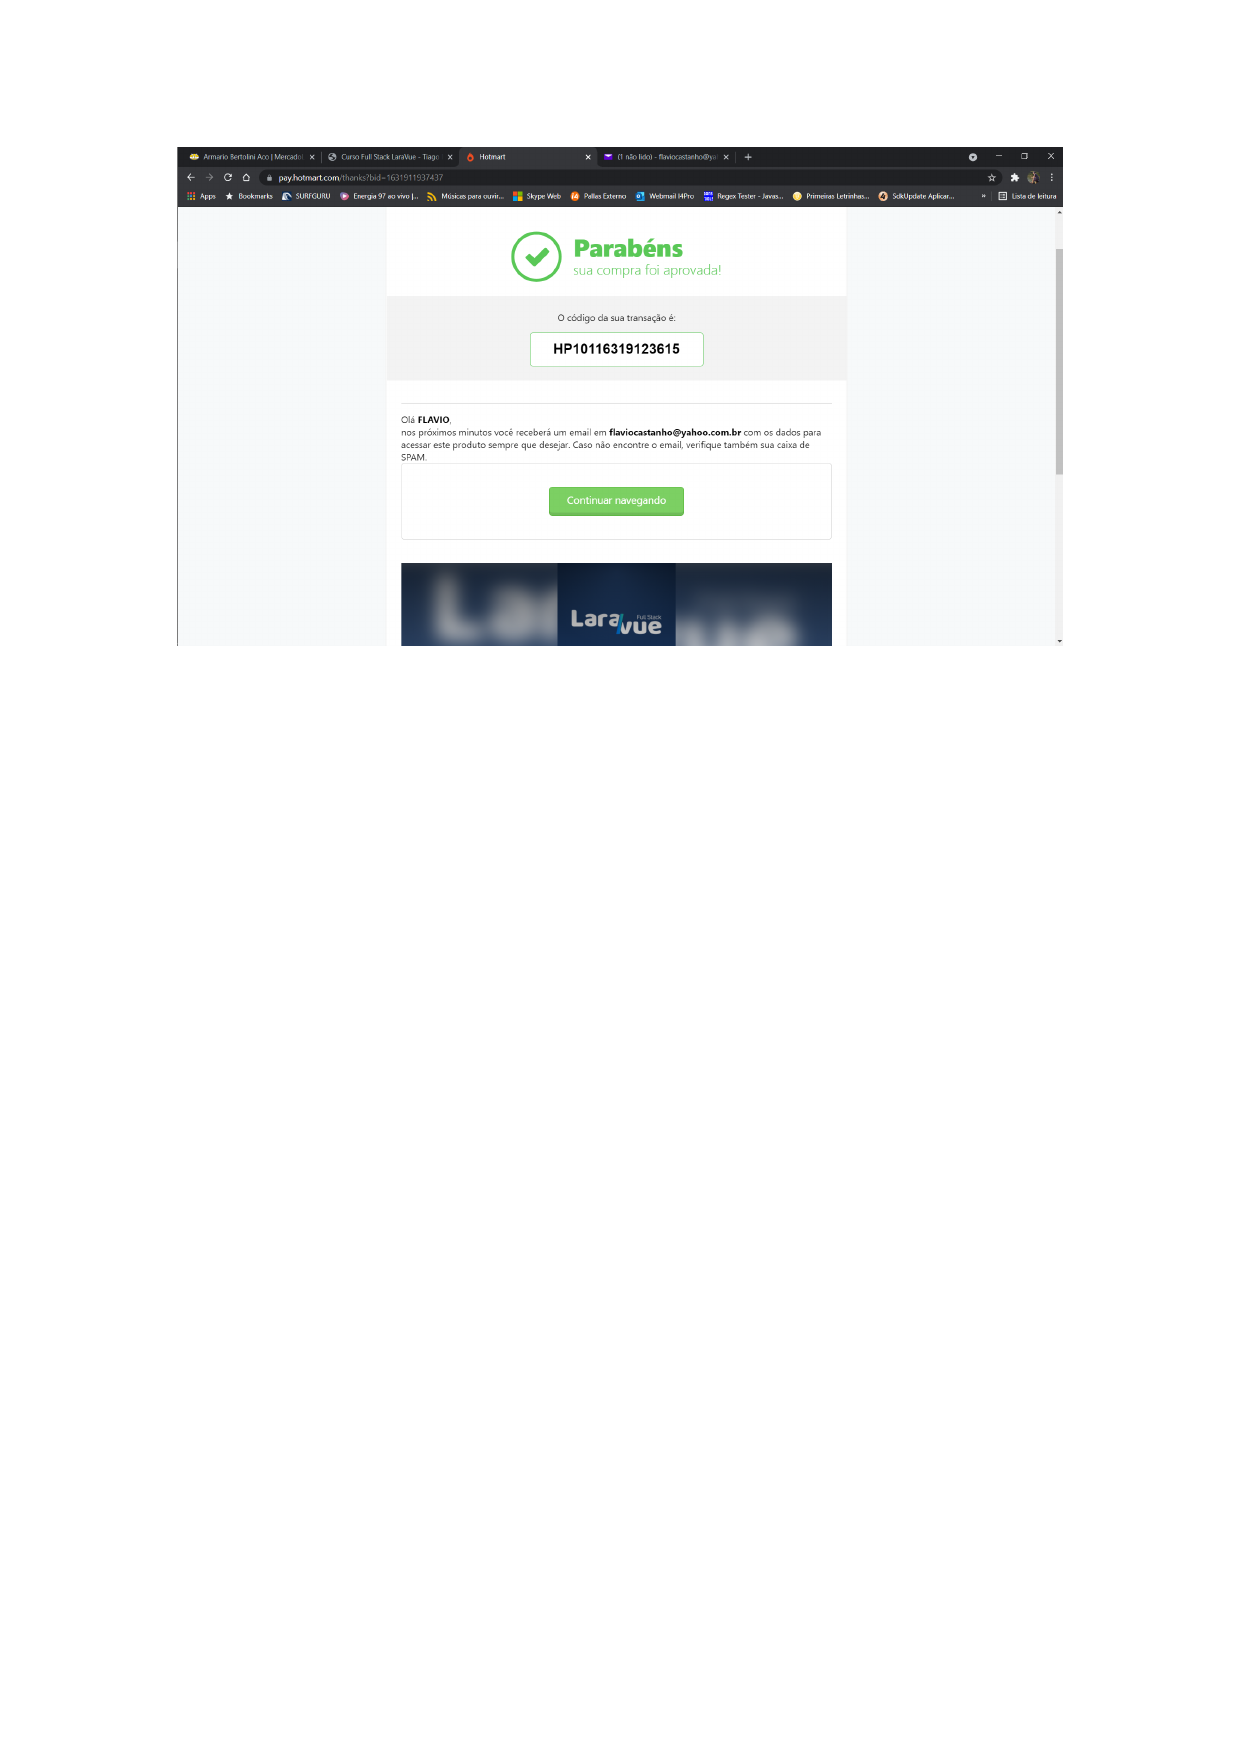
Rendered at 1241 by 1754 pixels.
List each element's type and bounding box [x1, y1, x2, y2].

picture [177, 147, 1063, 646]
